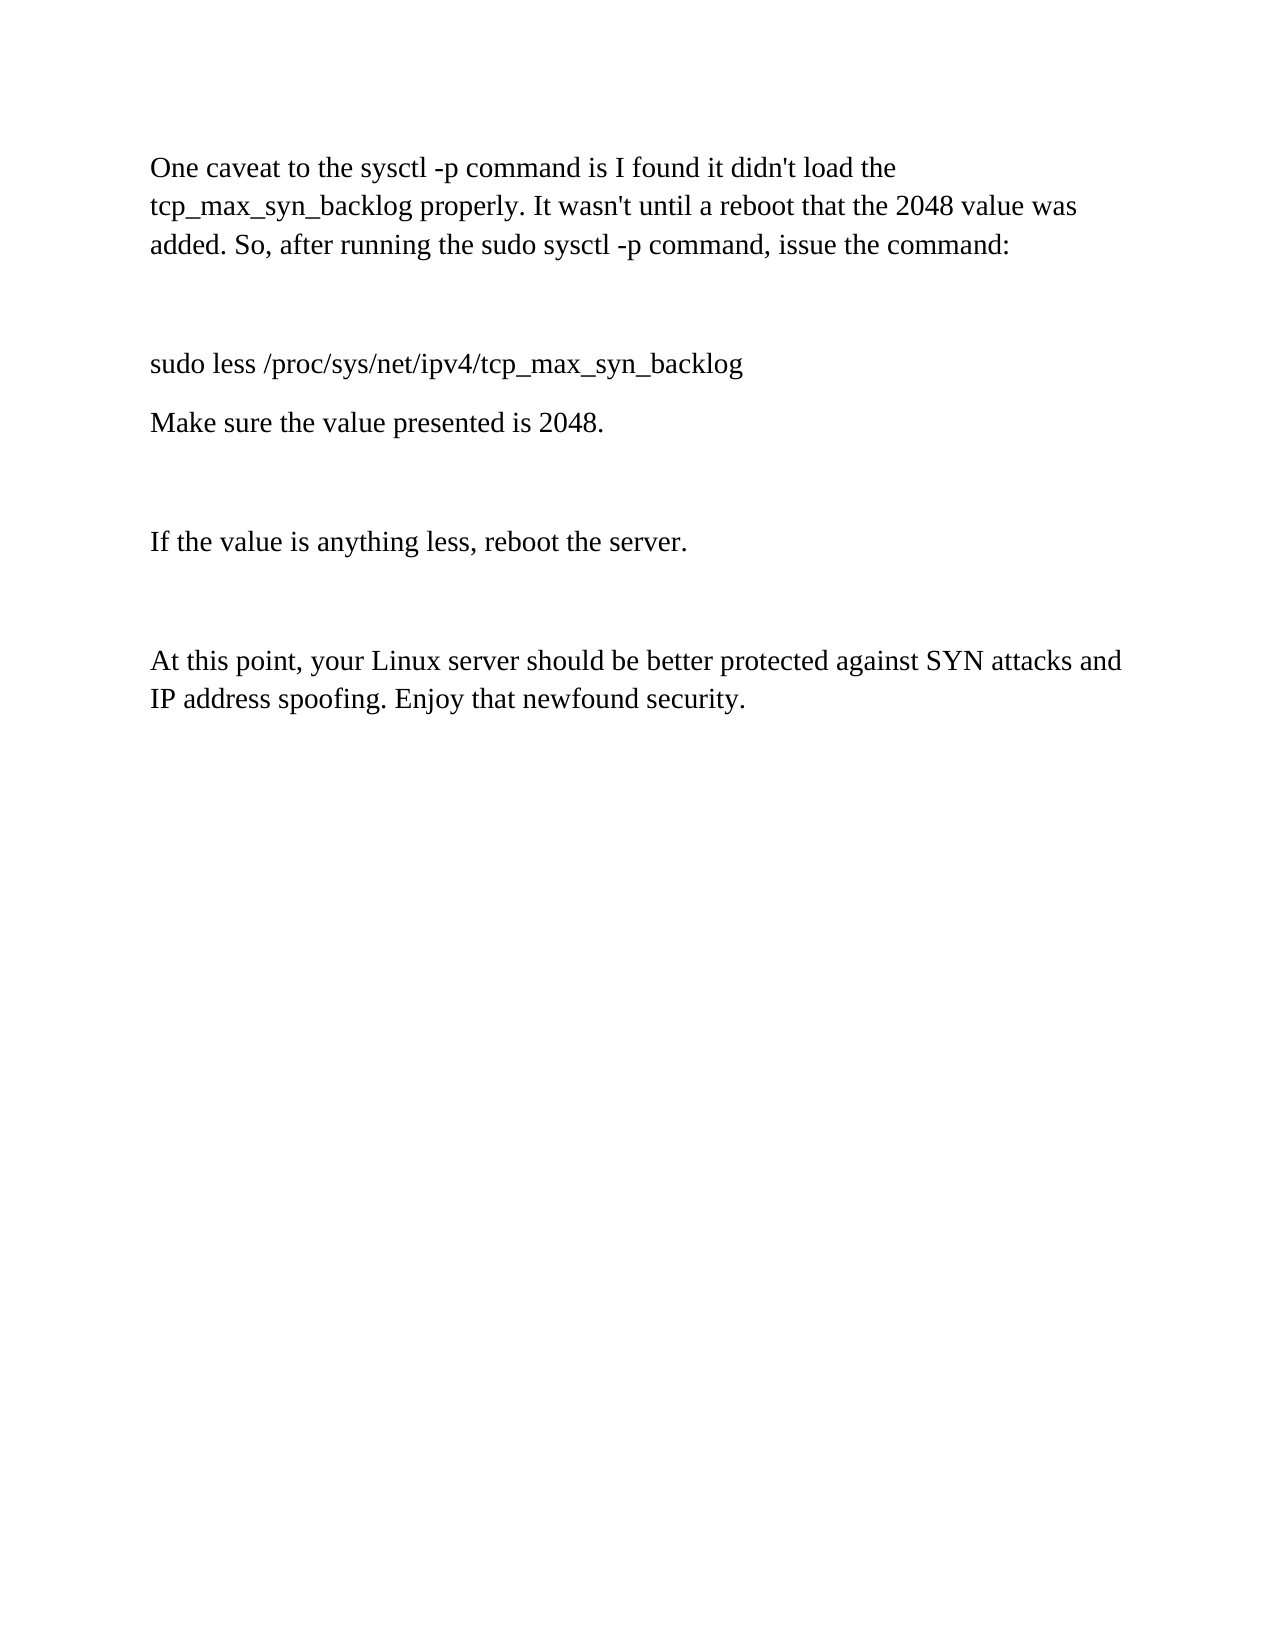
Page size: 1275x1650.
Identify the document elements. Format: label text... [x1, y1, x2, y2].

text sudo less /proc/sys/net/ipv4/tcp_max_syn_backlog [150, 346, 1125, 379]
text If the value is anything less, reboot the server. [150, 524, 1125, 557]
text Make sure the value presented is 2048. [150, 405, 1125, 439]
text One caveat to the sysctl -p command is I found it didn't load the tcp_max_syn_backlog properly. It wasn't until a reboot that the 2048 value was added. So, after running the sudo sysctl -p command, issue the command: [150, 150, 1125, 261]
text At this point, your Linux server should be better protected against SYN attacks and IP address spoofing. Enjoy that newfound security. [150, 643, 1125, 715]
